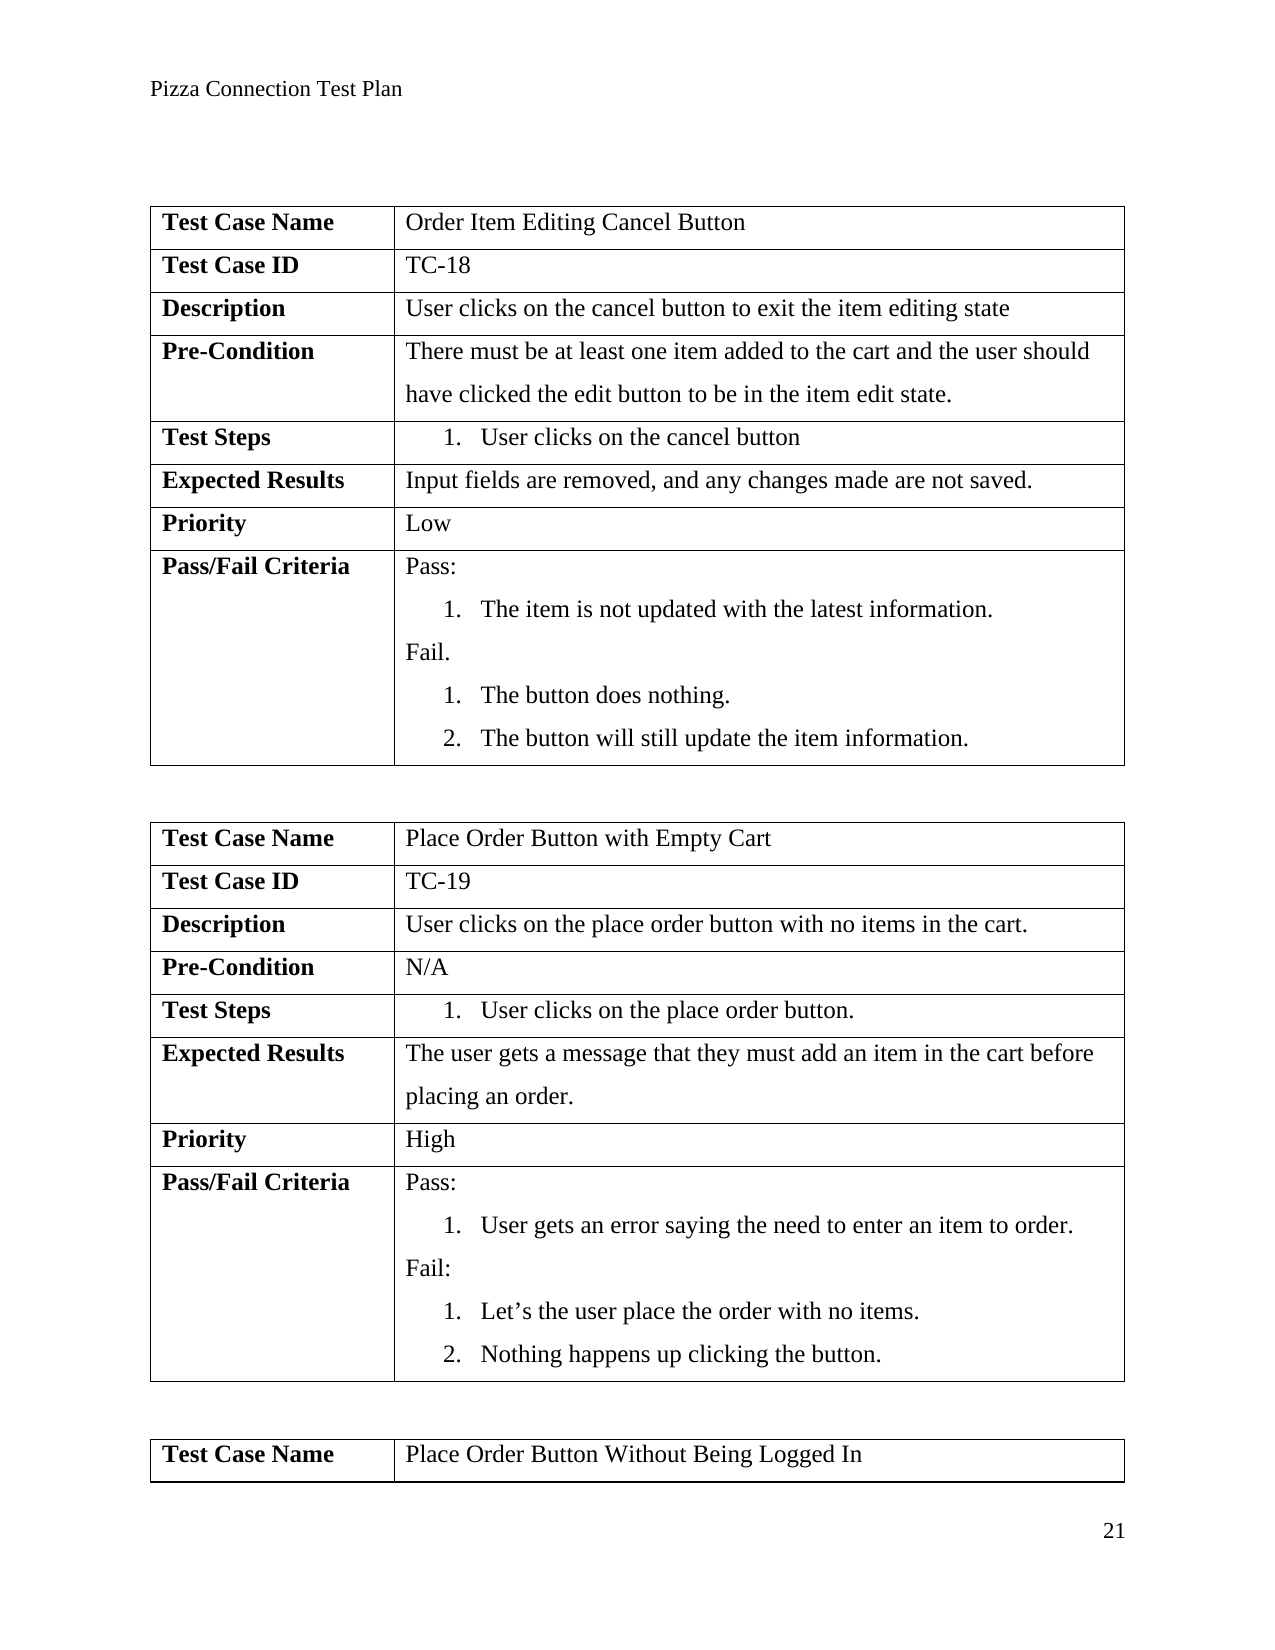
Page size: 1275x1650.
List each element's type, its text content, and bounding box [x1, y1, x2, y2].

table_cell Test Steps [151, 995, 394, 1037]
table_cell Priority [151, 1124, 394, 1166]
table_header Test Case Name [151, 823, 394, 865]
table_cell Description [151, 293, 394, 335]
table_cell User clicks on the place order button with no items in the cart. [395, 909, 1124, 951]
table_cell Low [395, 508, 1124, 550]
table_cell User clicks on the cancel button [395, 422, 1124, 464]
table_cell TC-18 [395, 250, 1124, 292]
table_cell Pre-Condition [151, 952, 394, 994]
table_cell Pass/Fail Criteria [151, 1167, 394, 1381]
table_header Place Order Button Without Being Logged In [395, 1440, 1124, 1481]
table_header Test Case Name [151, 207, 394, 249]
table_cell Description [151, 909, 394, 951]
table_cell Pre-Condition [151, 336, 394, 421]
table_cell Test Case ID [151, 250, 394, 292]
table_cell User clicks on the place order button. [395, 995, 1124, 1037]
table_cell TC-19 [395, 866, 1124, 908]
table_cell Test Case ID [151, 866, 394, 908]
table_cell Test Steps [151, 422, 394, 464]
table_cell N/A [395, 952, 1124, 994]
table_header Place Order Button with Empty Cart [395, 823, 1124, 865]
table_cell Expected Results [151, 1038, 394, 1123]
table_cell Pass: User gets an error saying the need to enter an item to order. Fail: Let’s the user place the order with no items. Nothing happens up clicking the button. [395, 1167, 1124, 1381]
table_cell Expected Results [151, 465, 394, 507]
table_cell There must be at least one item added to the cart and the user should have clicked the edit button to be in the item edit state. [395, 336, 1124, 421]
table_cell The user gets a message that they must add an item in the cart before placing an order. [395, 1038, 1124, 1123]
table_cell High [395, 1124, 1124, 1166]
table_cell Pass: The item is not updated with the latest information. Fail. The button does nothing. The button will still update the item information. [395, 551, 1124, 765]
table_cell Input fields are removed, and any changes made are not saved. [395, 465, 1124, 507]
table_cell Pass/Fail Criteria [151, 551, 394, 765]
table_header Order Item Editing Cancel Button [395, 207, 1124, 249]
table_cell Priority [151, 508, 394, 550]
table_header Test Case Name [151, 1440, 394, 1481]
table_cell User clicks on the cancel button to exit the item editing state [395, 293, 1124, 335]
